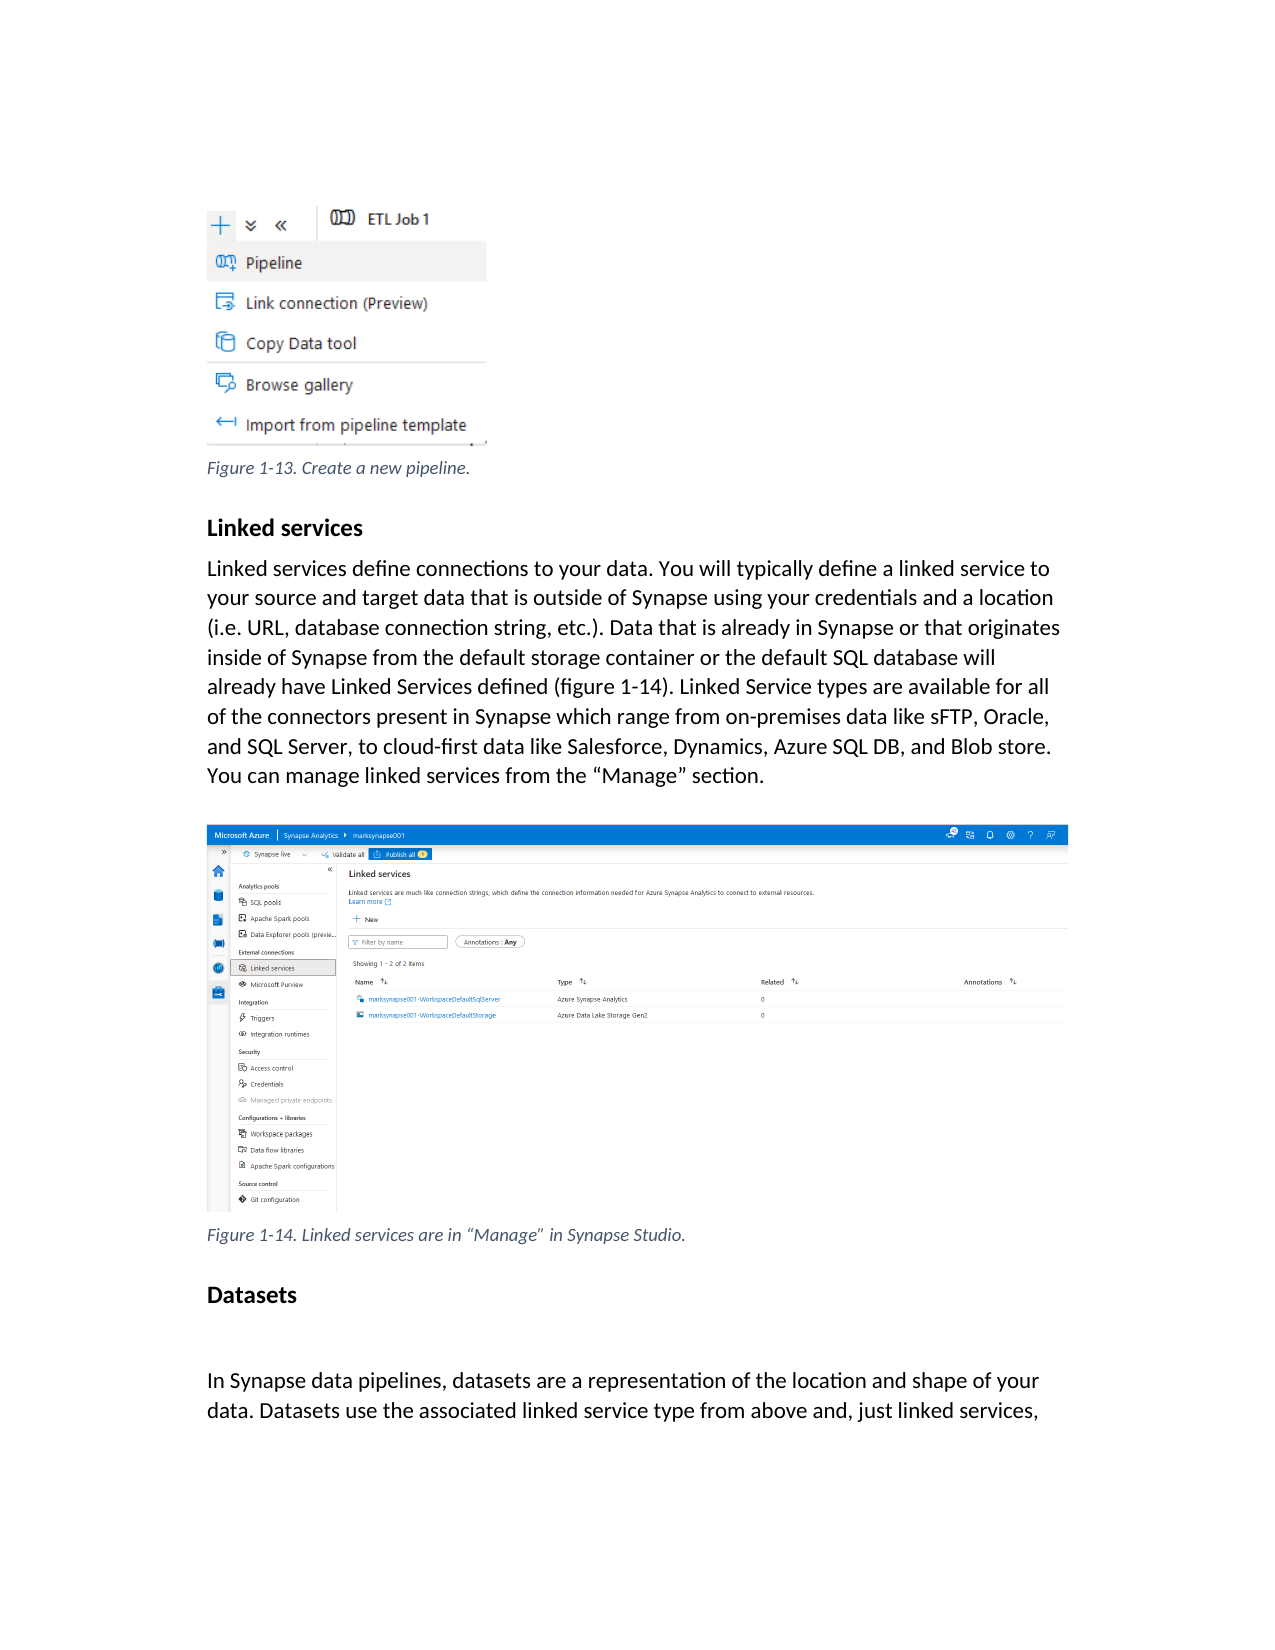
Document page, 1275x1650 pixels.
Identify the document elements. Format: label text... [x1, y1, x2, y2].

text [207, 1367, 1068, 1424]
text Figure 1-13. Create a new pipeline. [207, 456, 1068, 479]
text Figure 1-14. Linked services are in “Manage” in Synapse Studio. [207, 1223, 1068, 1246]
subtitle Linked services [207, 512, 1068, 543]
subtitle Datasets [207, 1279, 1068, 1309]
picture [206, 206, 487, 446]
picture [206, 824, 1069, 1212]
text Linked services define connections to your data. You will typically define a linked service to your source and target data that is outside of Synapse using your credentials and a location (i.e. URL, database connection string, etc.). Data that is already in Synapse or that originates inside of Synapse from the default storage container or the default SQL database will already have Linked Services defined (figure 1-14). Linked Service types are available for all of the connectors present in Synapse which range from on-premises data like sFTP, Oracle, and SQL Server, to cloud-first data like Salesforce, Dynamics, Azure SQL DB, and Blob store. You can manage linked services from the “Manage” section. [207, 554, 1068, 789]
